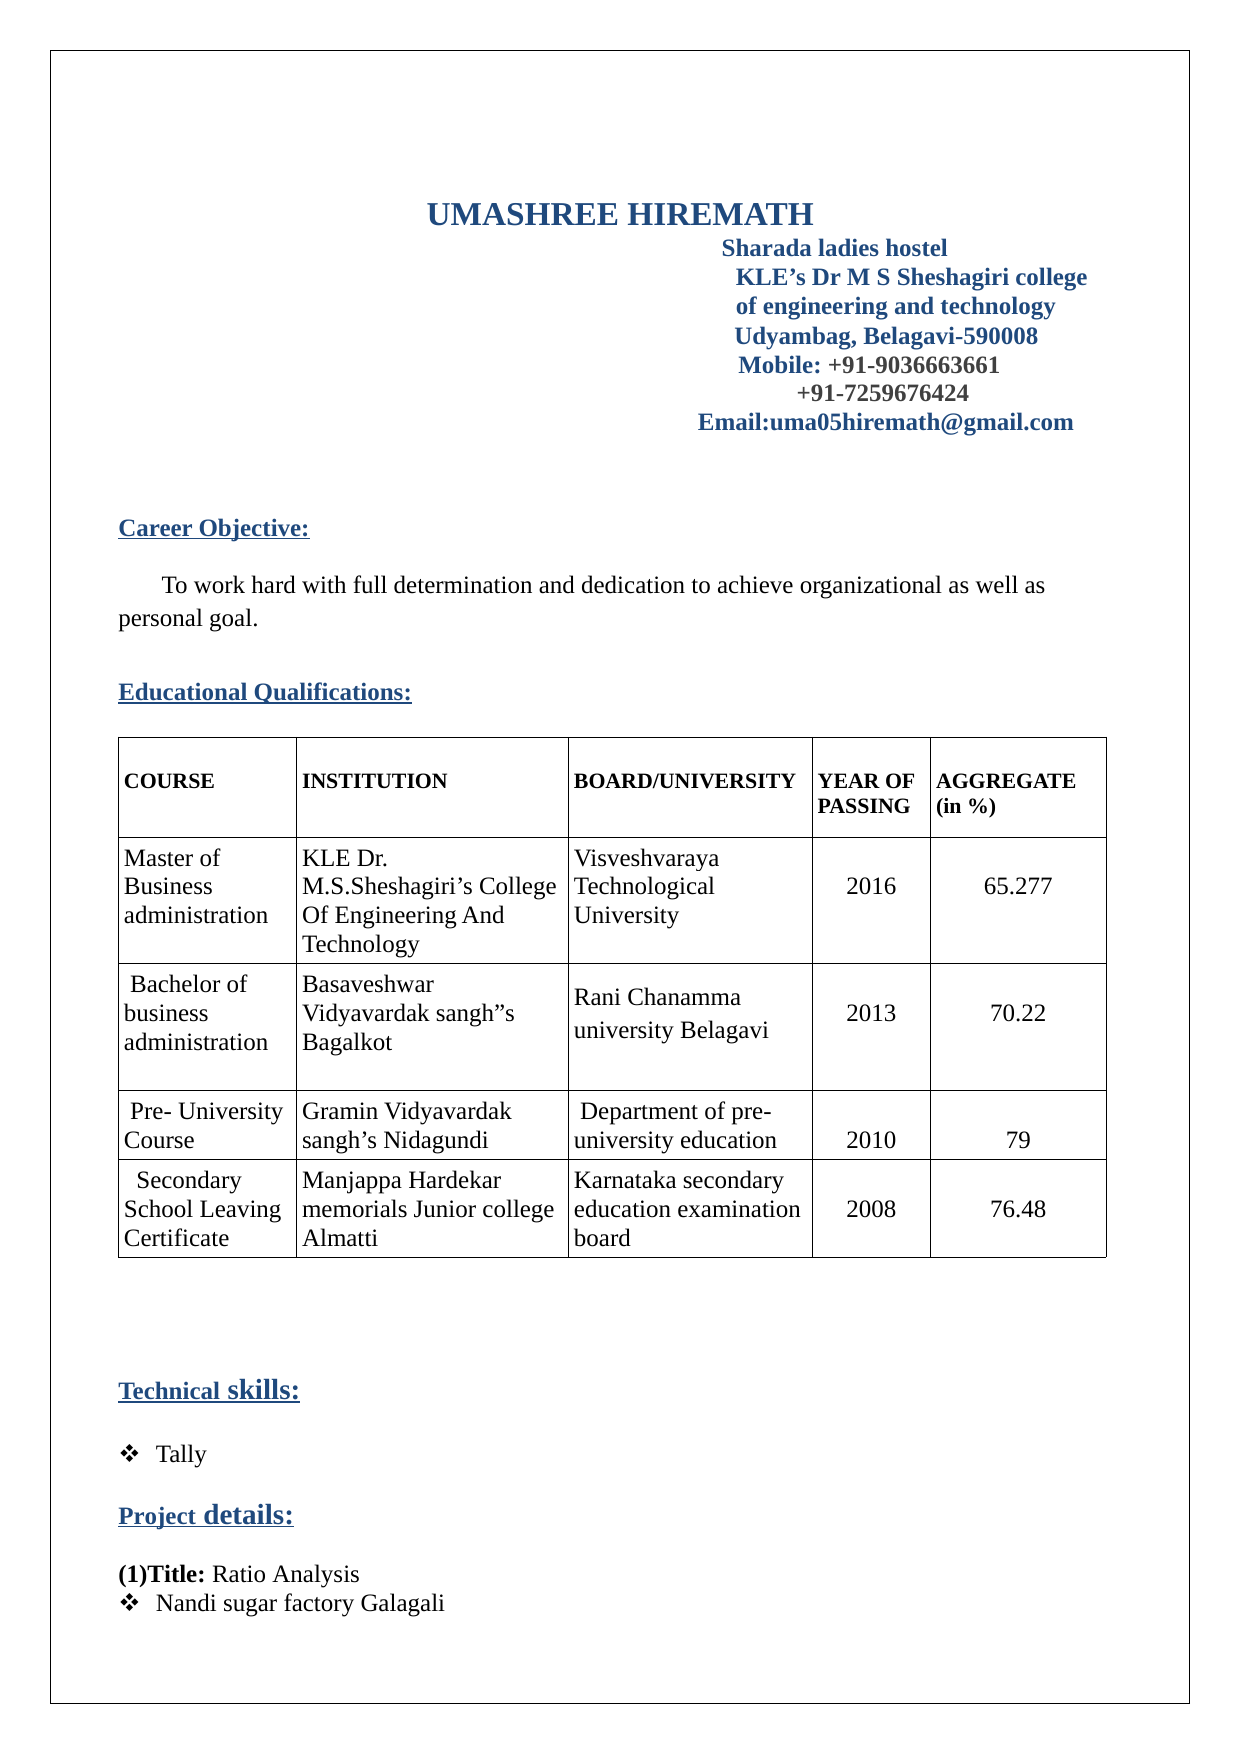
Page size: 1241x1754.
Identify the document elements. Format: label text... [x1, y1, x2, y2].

table_header AGGREGATE (in %) [931, 738, 1106, 837]
list Tally [118, 1439, 1122, 1468]
table_cell 65.277 [931, 838, 1106, 963]
table_cell Visveshvaraya Technological University [569, 838, 812, 963]
table_cell 2008 [813, 1160, 930, 1257]
table_header BOARD/UNIVERSITY [569, 738, 812, 837]
table_cell Gramin Vidyavardak sangh’s Nidagundi [297, 1091, 568, 1159]
table_cell Secondary School Leaving Certificate [119, 1160, 296, 1257]
table_cell 79 [931, 1091, 1106, 1159]
text Email:uma05hiremath@gmail.com [118, 407, 1122, 436]
list Nandi sugar factory Galagali [118, 1588, 1122, 1617]
table_cell 76.48 [931, 1160, 1106, 1257]
table_cell Rani Chanamma university Belagavi [569, 964, 812, 1090]
text Project details: [118, 1497, 1122, 1530]
text Career Objective: [118, 513, 1122, 541]
table_header YEAR OF PASSING [813, 738, 930, 837]
table_cell Manjappa Hardekar memorials Junior college Almatti [297, 1160, 568, 1257]
table_cell Pre- University Course [119, 1091, 296, 1159]
table_cell Karnataka secondary education examination board [569, 1160, 812, 1257]
table_cell 2013 [813, 964, 930, 1090]
text +91-7259676424 [118, 378, 1122, 407]
table_header COURSE [119, 738, 296, 837]
text UMASHREE HIREMATH [118, 195, 1122, 233]
table_cell 2016 [813, 838, 930, 963]
text Technical skills: [118, 1372, 1122, 1406]
text Educational Qualifications: [118, 677, 1122, 706]
text Udyambag, Belagavi-590008 [118, 321, 1122, 350]
text (1)Title: Ratio Analysis [118, 1559, 1122, 1588]
table_cell Master of Business administration [119, 838, 296, 963]
table_cell KLE Dr. M.S.Sheshagiri’s College Of Engineering And Technology [297, 838, 568, 963]
text To work hard with full determination and dedication to achieve organizational as well as personal goal. [118, 570, 1122, 632]
text Mobile: +91-9036663661 [118, 350, 1122, 378]
table_cell Basaveshwar Vidyavardak sangh”s Bagalkot [297, 964, 568, 1090]
table_cell Department of pre-university education [569, 1091, 812, 1159]
text KLE’s Dr M S Sheshagiri college o of engineering and technology [118, 262, 1122, 321]
table_cell 2010 [813, 1091, 930, 1159]
table_header INSTITUTION [297, 738, 568, 837]
table_cell 70.22 [931, 964, 1106, 1090]
text Sharada ladies hostel [118, 233, 1122, 262]
table_cell Bachelor of business administration [119, 964, 296, 1090]
